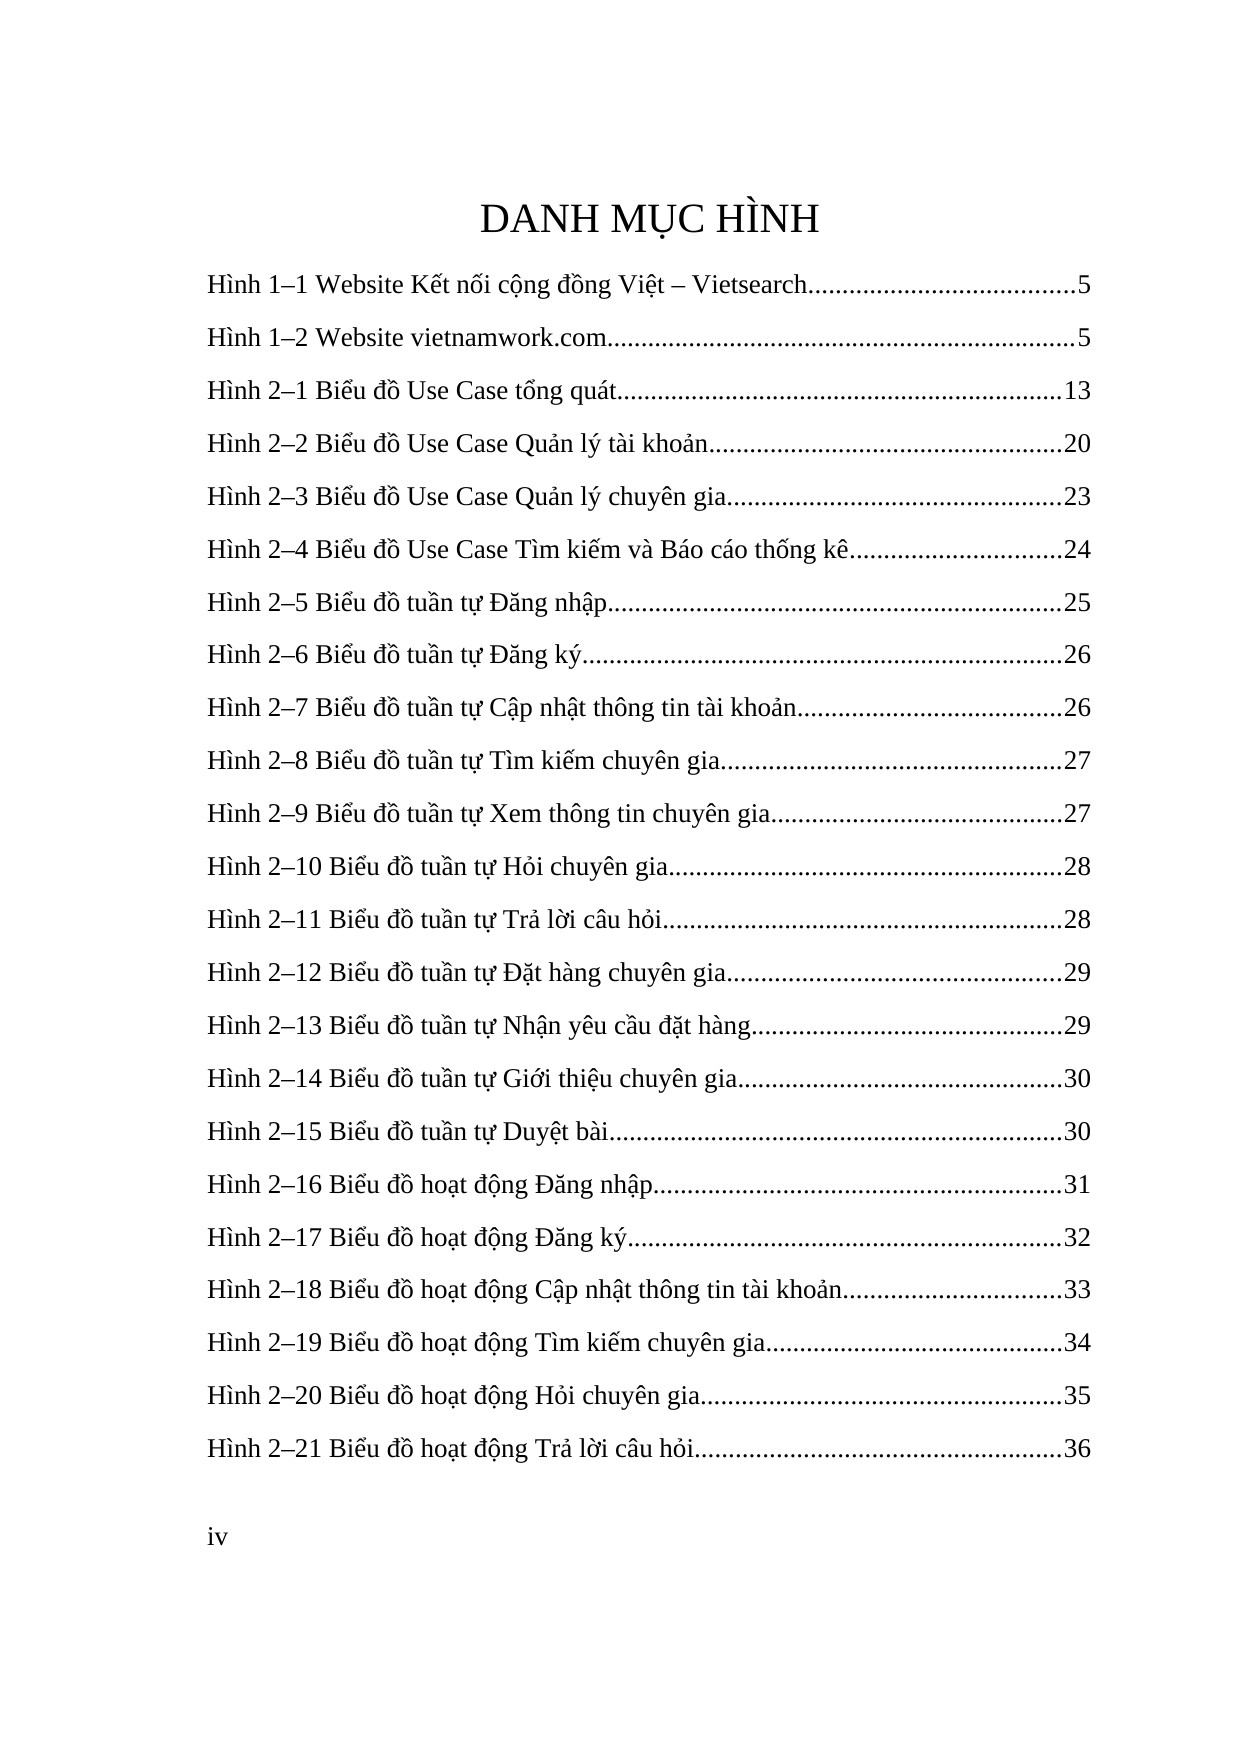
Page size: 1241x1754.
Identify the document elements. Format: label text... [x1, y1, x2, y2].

text Hình 2–19 Biểu đồ hoạt động Tìm kiếm chuyên gia 34 [207, 1327, 1092, 1358]
text Hình 2–20 Biểu đồ hoạt động Hỏi chuyên gia 35 [207, 1379, 1092, 1411]
text Hình 2–10 Biểu đồ tuần tự Hỏi chuyên gia 28 [207, 850, 1092, 881]
text Hình 2–16 Biểu đồ hoạt động Đăng nhập 31 [207, 1168, 1092, 1199]
text Hình 2–4 Biểu đồ Use Case Tìm kiếm và Báo cáo thống kê 24 [207, 533, 1092, 564]
text Hình 2–18 Biểu đồ hoạt động Cập nhật thông tin tài khoản 33 [207, 1274, 1092, 1305]
text Hình 2–9 Biểu đồ tuần tự Xem thông tin chuyên gia 27 [207, 797, 1092, 828]
text Hình 2–15 Biểu đồ tuần tự Duyệt bài 30 [207, 1115, 1092, 1146]
text Hình 2–8 Biểu đồ tuần tự Tìm kiếm chuyên gia 27 [207, 744, 1092, 776]
text Hình 1–2 Website vietnamwork.com 5 [207, 321, 1092, 352]
text Hình 2–14 Biểu đồ tuần tự Giới thiệu chuyên gia 30 [207, 1062, 1092, 1093]
text Hình 2–13 Biểu đồ tuần tự Nhận yêu cầu đặt hàng 29 [207, 1009, 1092, 1040]
text Hình 2–1 Biểu đồ Use Case tổng quát 13 [207, 374, 1092, 405]
text Hình 2–3 Biểu đồ Use Case Quản lý chuyên gia 23 [207, 480, 1092, 511]
text Hình 2–6 Biểu đồ tuần tự Đăng ký 26 [207, 639, 1092, 670]
text Hình 2–7 Biểu đồ tuần tự Cập nhật thông tin tài khoản 26 [207, 692, 1092, 723]
text Hình 2–2 Biểu đồ Use Case Quản lý tài khoản 20 [207, 427, 1092, 458]
text Hình 2–5 Biểu đồ tuần tự Đăng nhập 25 [207, 586, 1092, 617]
text Hình 2–11 Biểu đồ tuần tự Trả lời câu hỏi 28 [207, 903, 1092, 934]
subtitle DANH MỤC HÌNH [207, 193, 1092, 241]
text Hình 2–21 Biểu đồ hoạt động Trả lời câu hỏi 36 [207, 1432, 1092, 1463]
text Hình 2–17 Biểu đồ hoạt động Đăng ký 32 [207, 1221, 1092, 1252]
text Hình 2–12 Biểu đồ tuần tự Đặt hàng chuyên gia 29 [207, 956, 1092, 987]
text Hình 1–1 Website Kết nối cộng đồng Việt – Vietsearch 5 [207, 268, 1092, 299]
